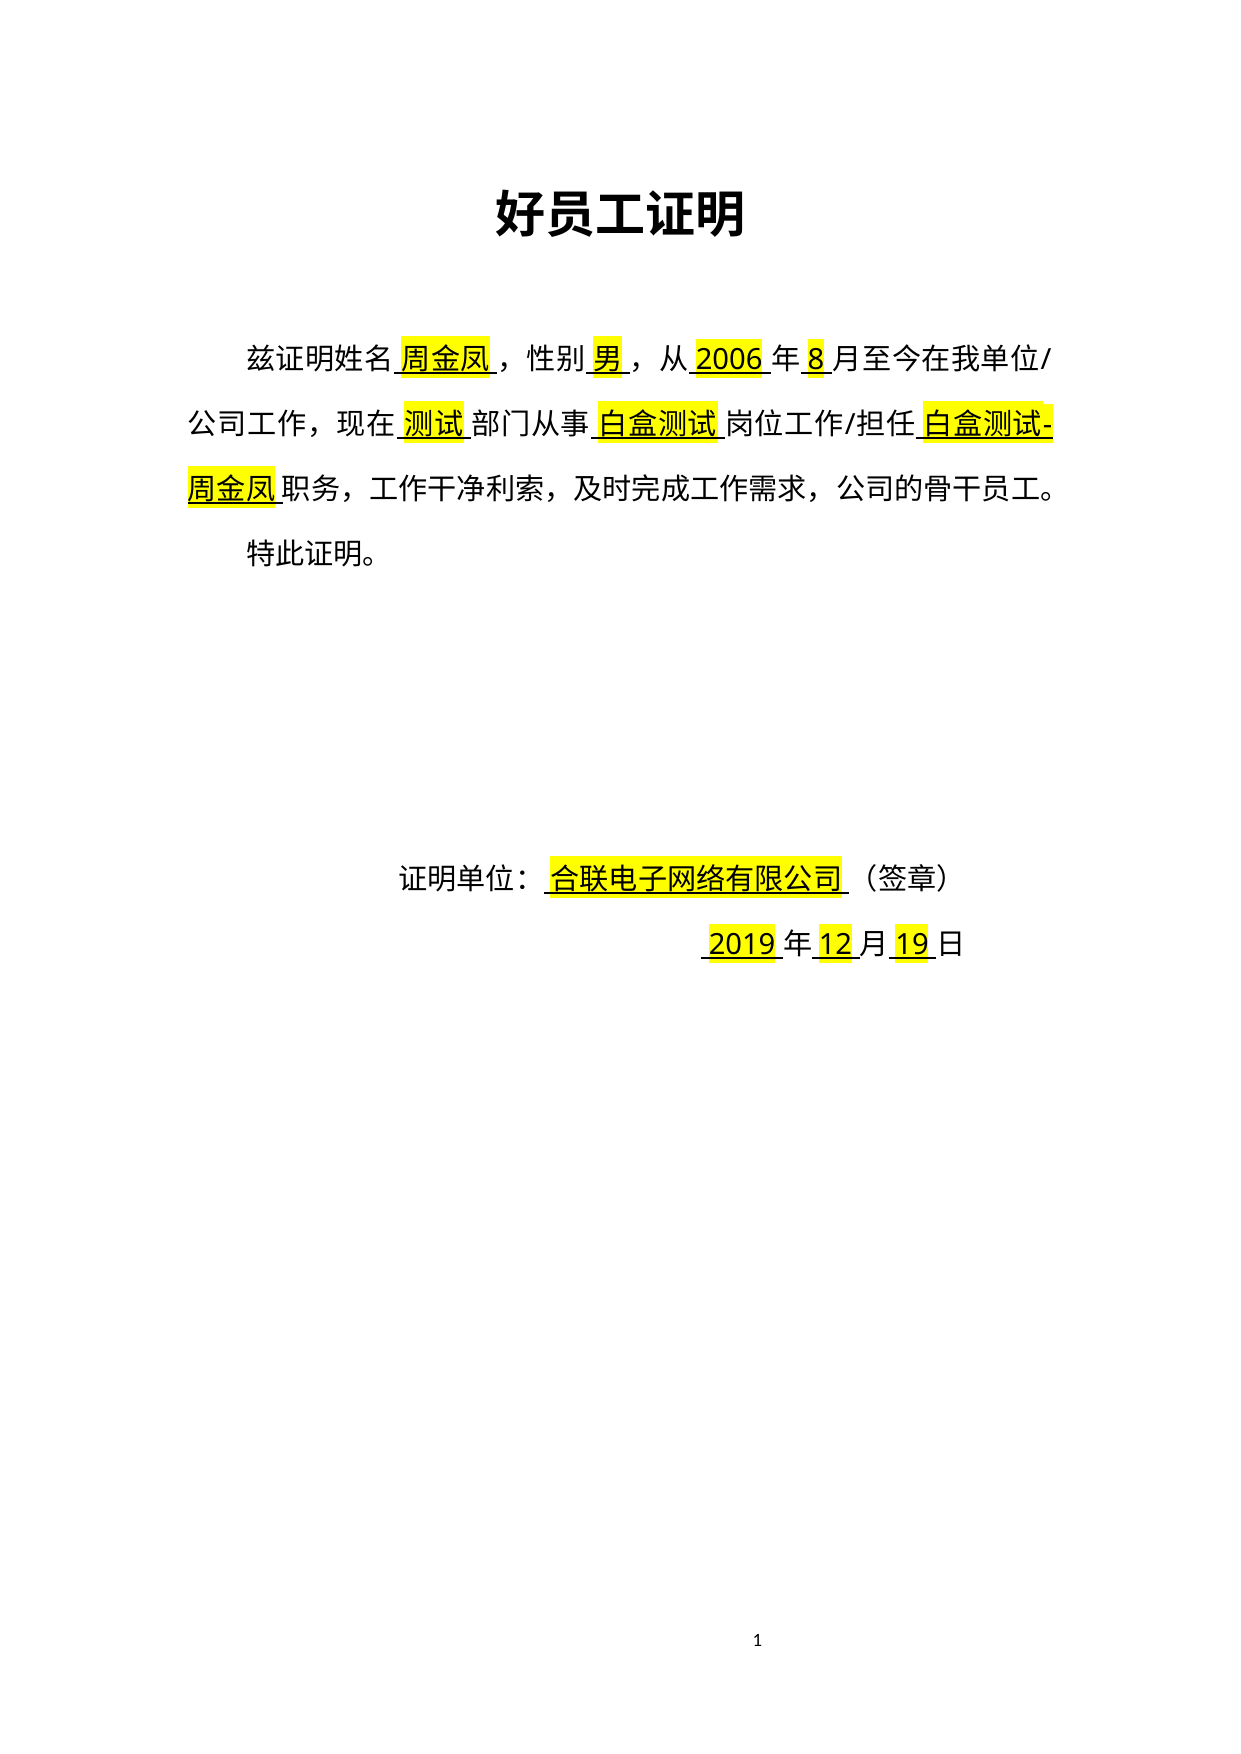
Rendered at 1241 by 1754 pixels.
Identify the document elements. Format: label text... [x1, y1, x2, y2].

text 好员工证明 [187, 162, 1053, 259]
text 兹证明姓名 周金凤 ，性别 男 ，从 2006 年 8 月至今在我单位/公司工作，现在 测试 部门从事 白盒测试 岗位工作/担任 白盒测试-周金凤 职务，工作干净利索，及时完成工作需求，公司的骨干员工。 [187, 324, 1053, 519]
text 2019 年 12 月 19 日 [187, 909, 965, 974]
text 特此证明。 [187, 519, 1053, 584]
text 证明单位： 合联电子网络有限公司 （签章） [187, 844, 965, 909]
